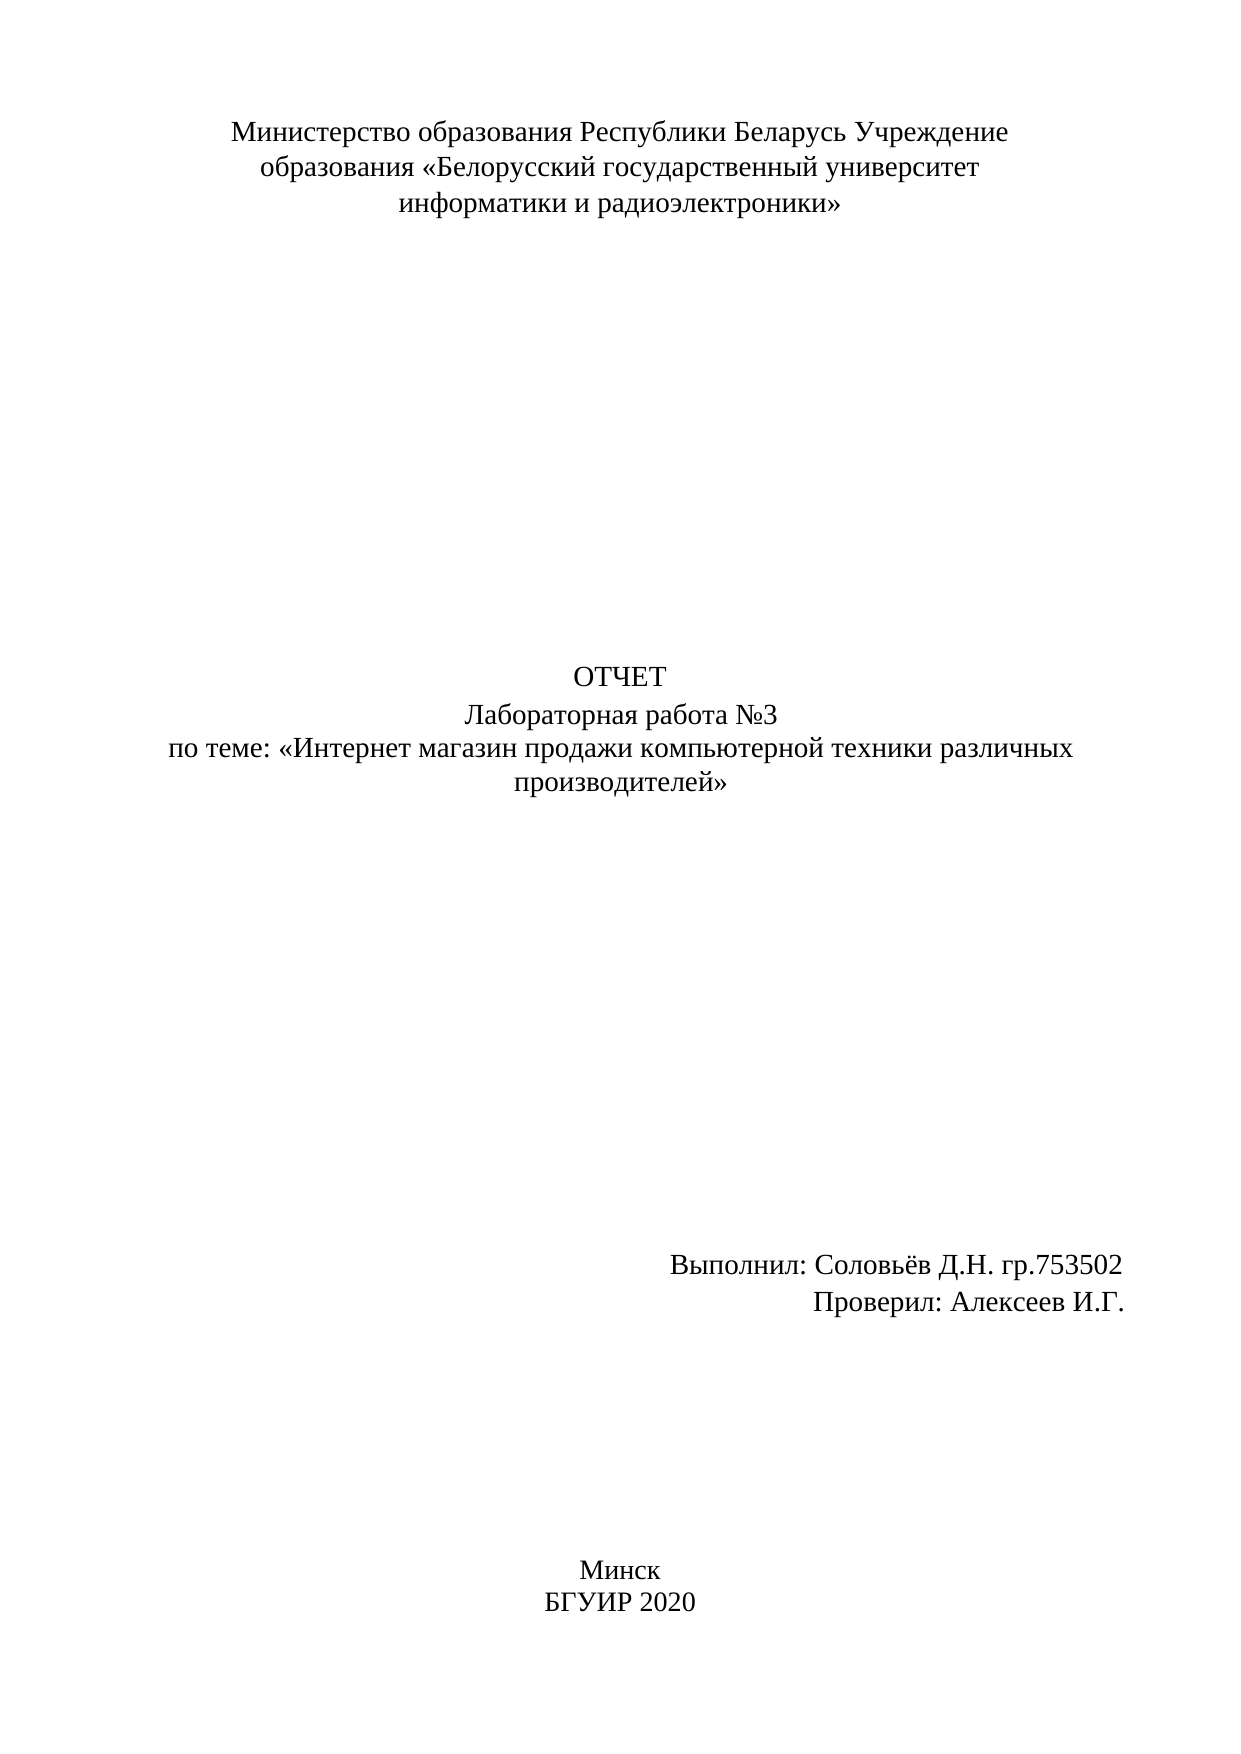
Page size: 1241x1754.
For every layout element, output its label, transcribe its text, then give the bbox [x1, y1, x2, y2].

text Проверил: Алексеев И.Г. [150, 1284, 1125, 1318]
text Лабораторная работа №3 [150, 697, 1092, 730]
text ОТЧЕТ [150, 659, 1089, 693]
text Министерство образования Республики Беларусь Учреждение образования «Белорусский государственный университет информатики и радиоэлектроники» [179, 114, 1060, 218]
text Минск [150, 1553, 1089, 1585]
text по теме: «Интернет магазин продажи компьютерной техники различных производителей» [150, 730, 1092, 797]
text Выполнил: Соловьёв Д.Н. гр.753502 [150, 1247, 1123, 1280]
text БГУИР 2020 [150, 1585, 1089, 1618]
